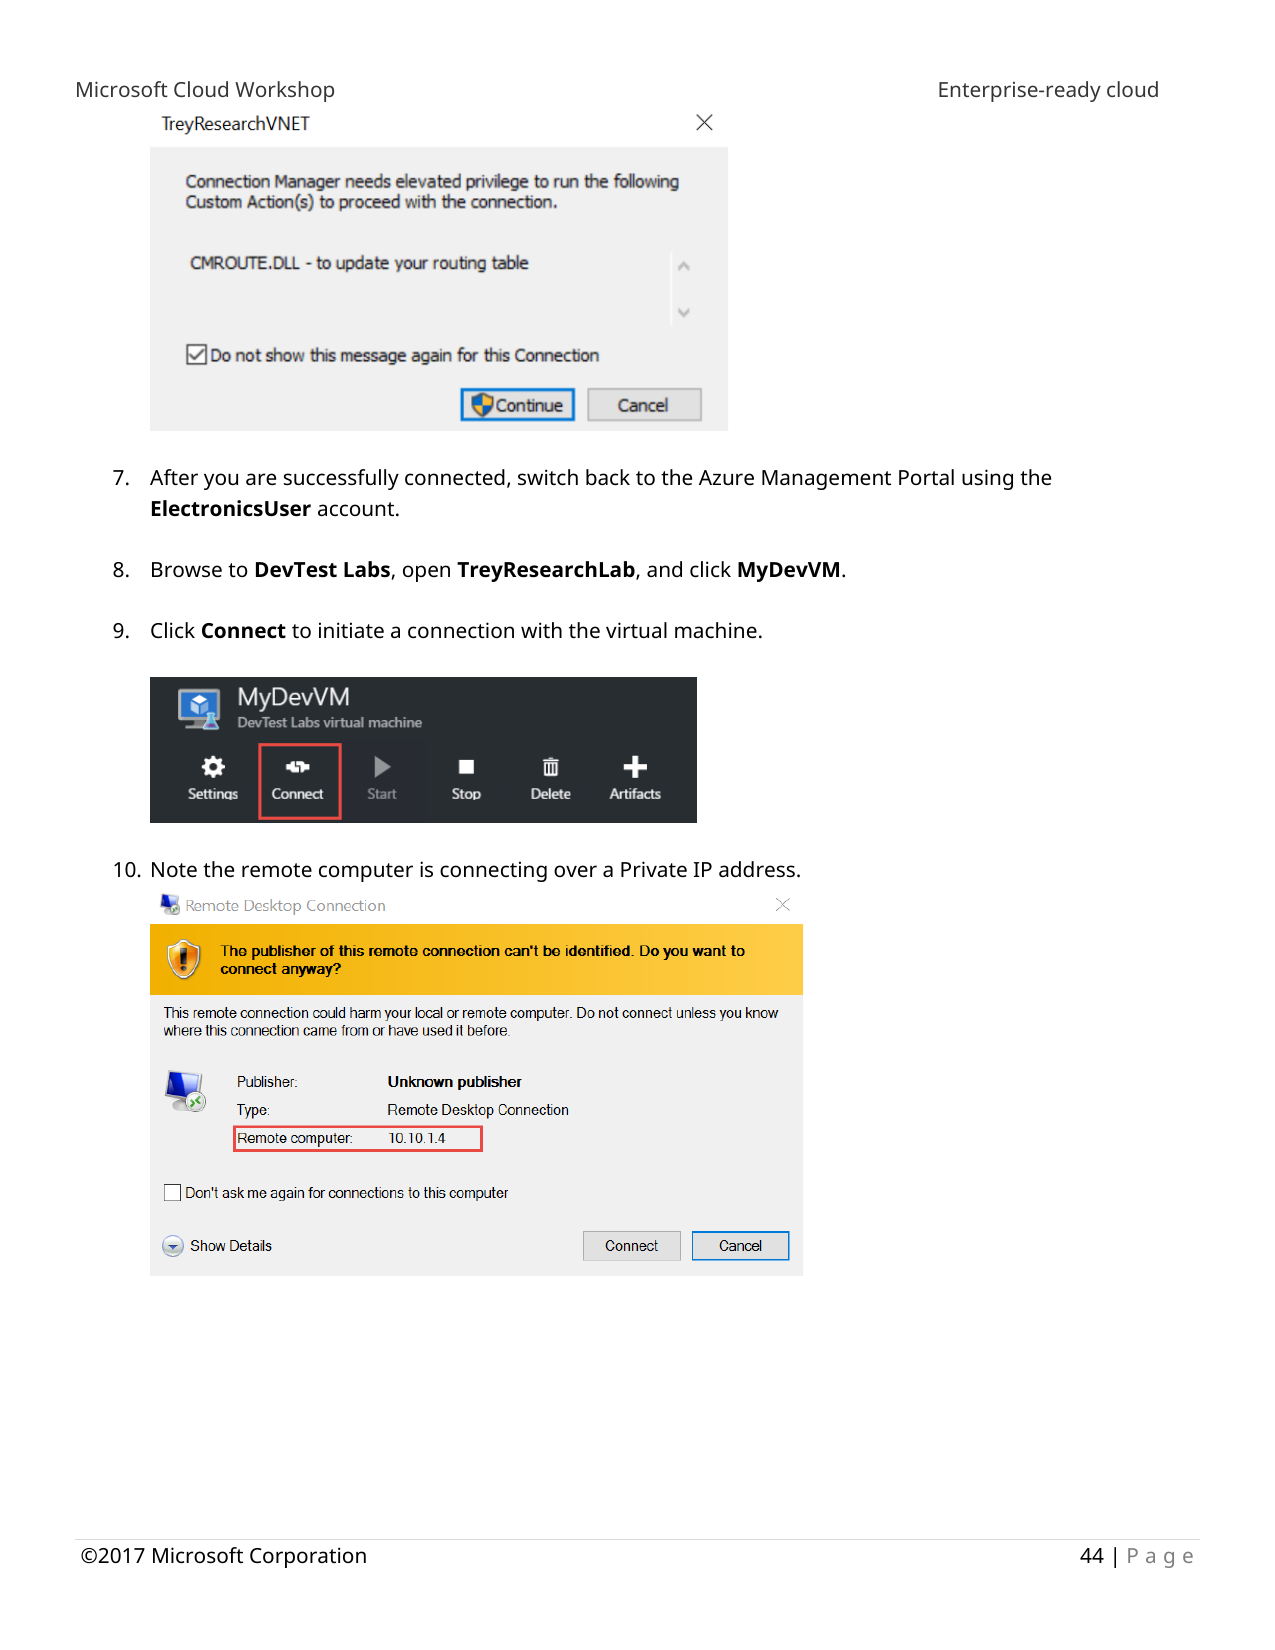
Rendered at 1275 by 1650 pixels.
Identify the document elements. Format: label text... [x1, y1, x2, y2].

list Note the remote computer is connecting over a Private IP address. [112, 855, 1200, 884]
picture [150, 103, 729, 431]
picture [150, 677, 697, 823]
list Browse to DevTest Labs, open TreyResearchLab, and click MyDevVM. [112, 555, 1200, 584]
picture [150, 886, 804, 1276]
list Click Connect to initiate a connection with the virtual machine. [112, 616, 1200, 645]
list After you are successfully connected, switch back to the Azure Management Portal using the ElectronicsUser account. [112, 463, 1200, 522]
